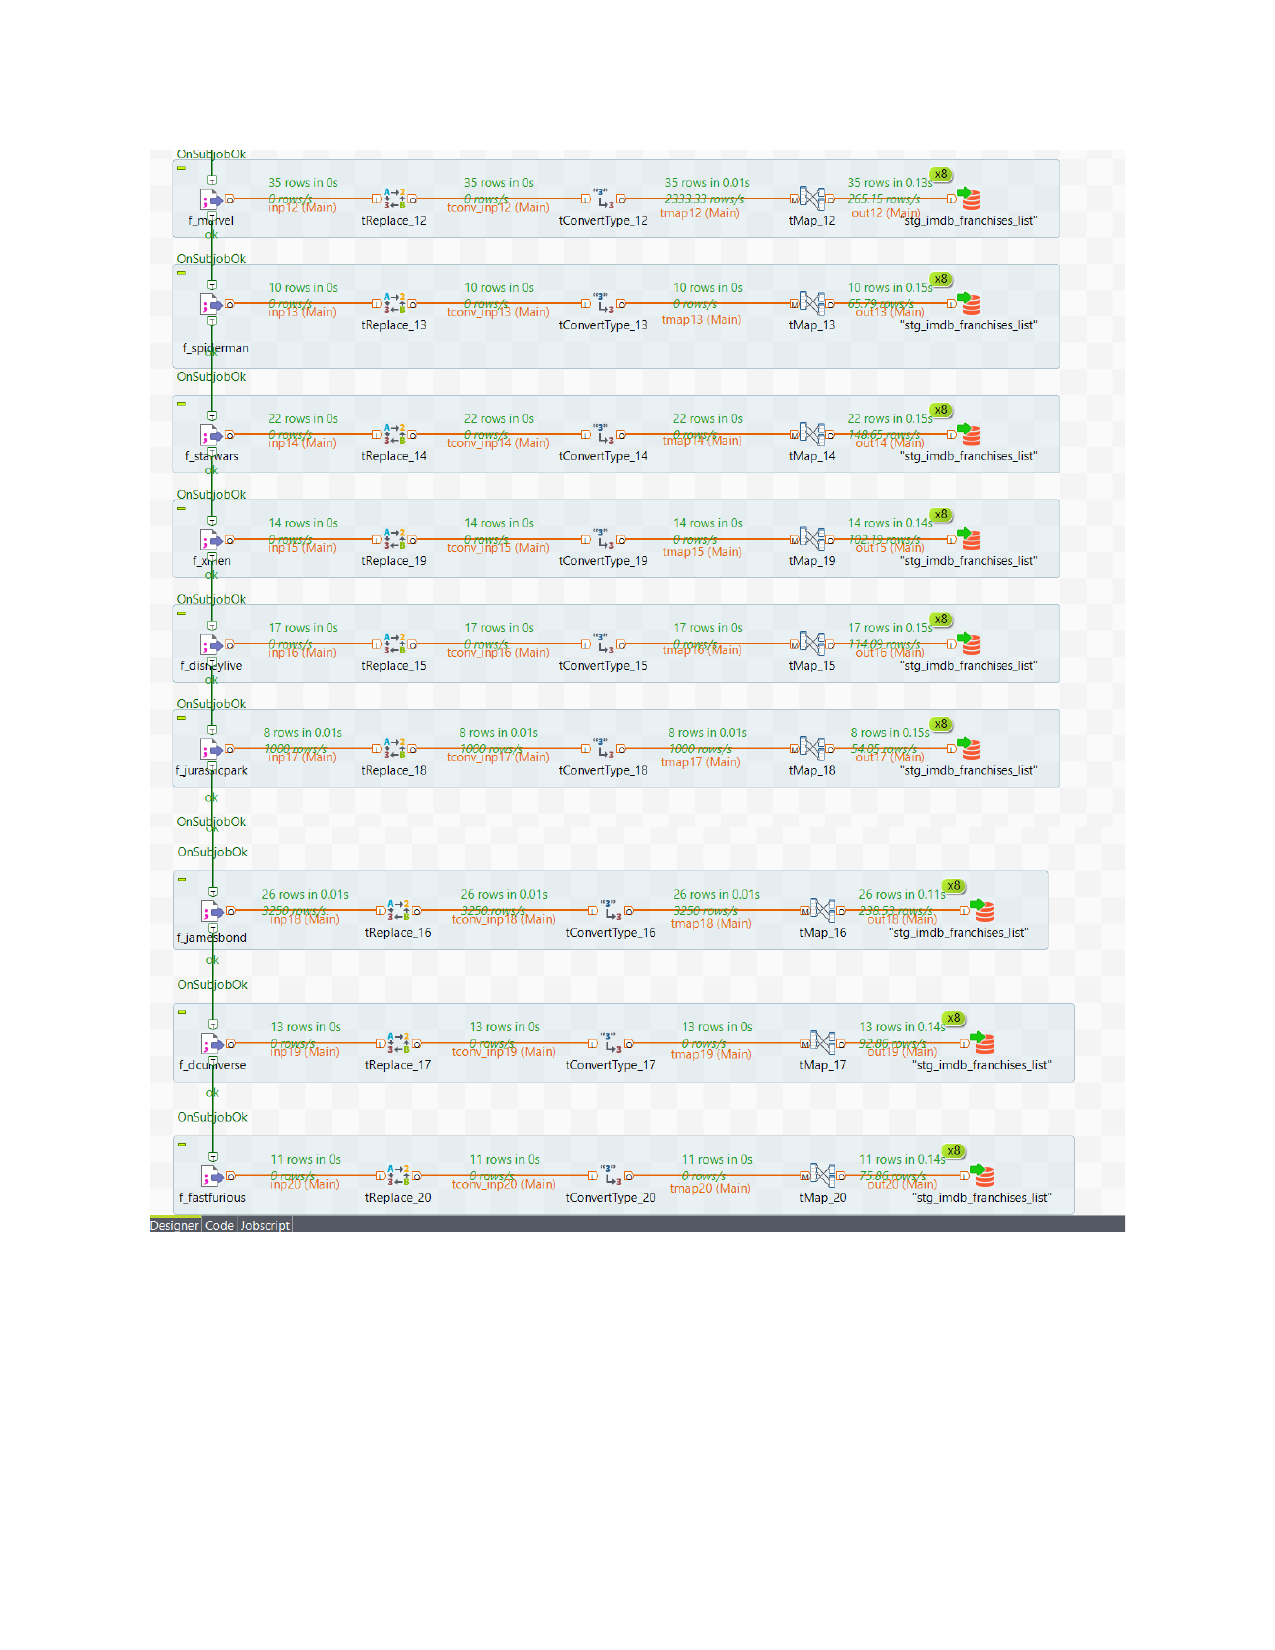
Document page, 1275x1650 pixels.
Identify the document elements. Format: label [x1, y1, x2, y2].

picture [150, 150, 1125, 1232]
